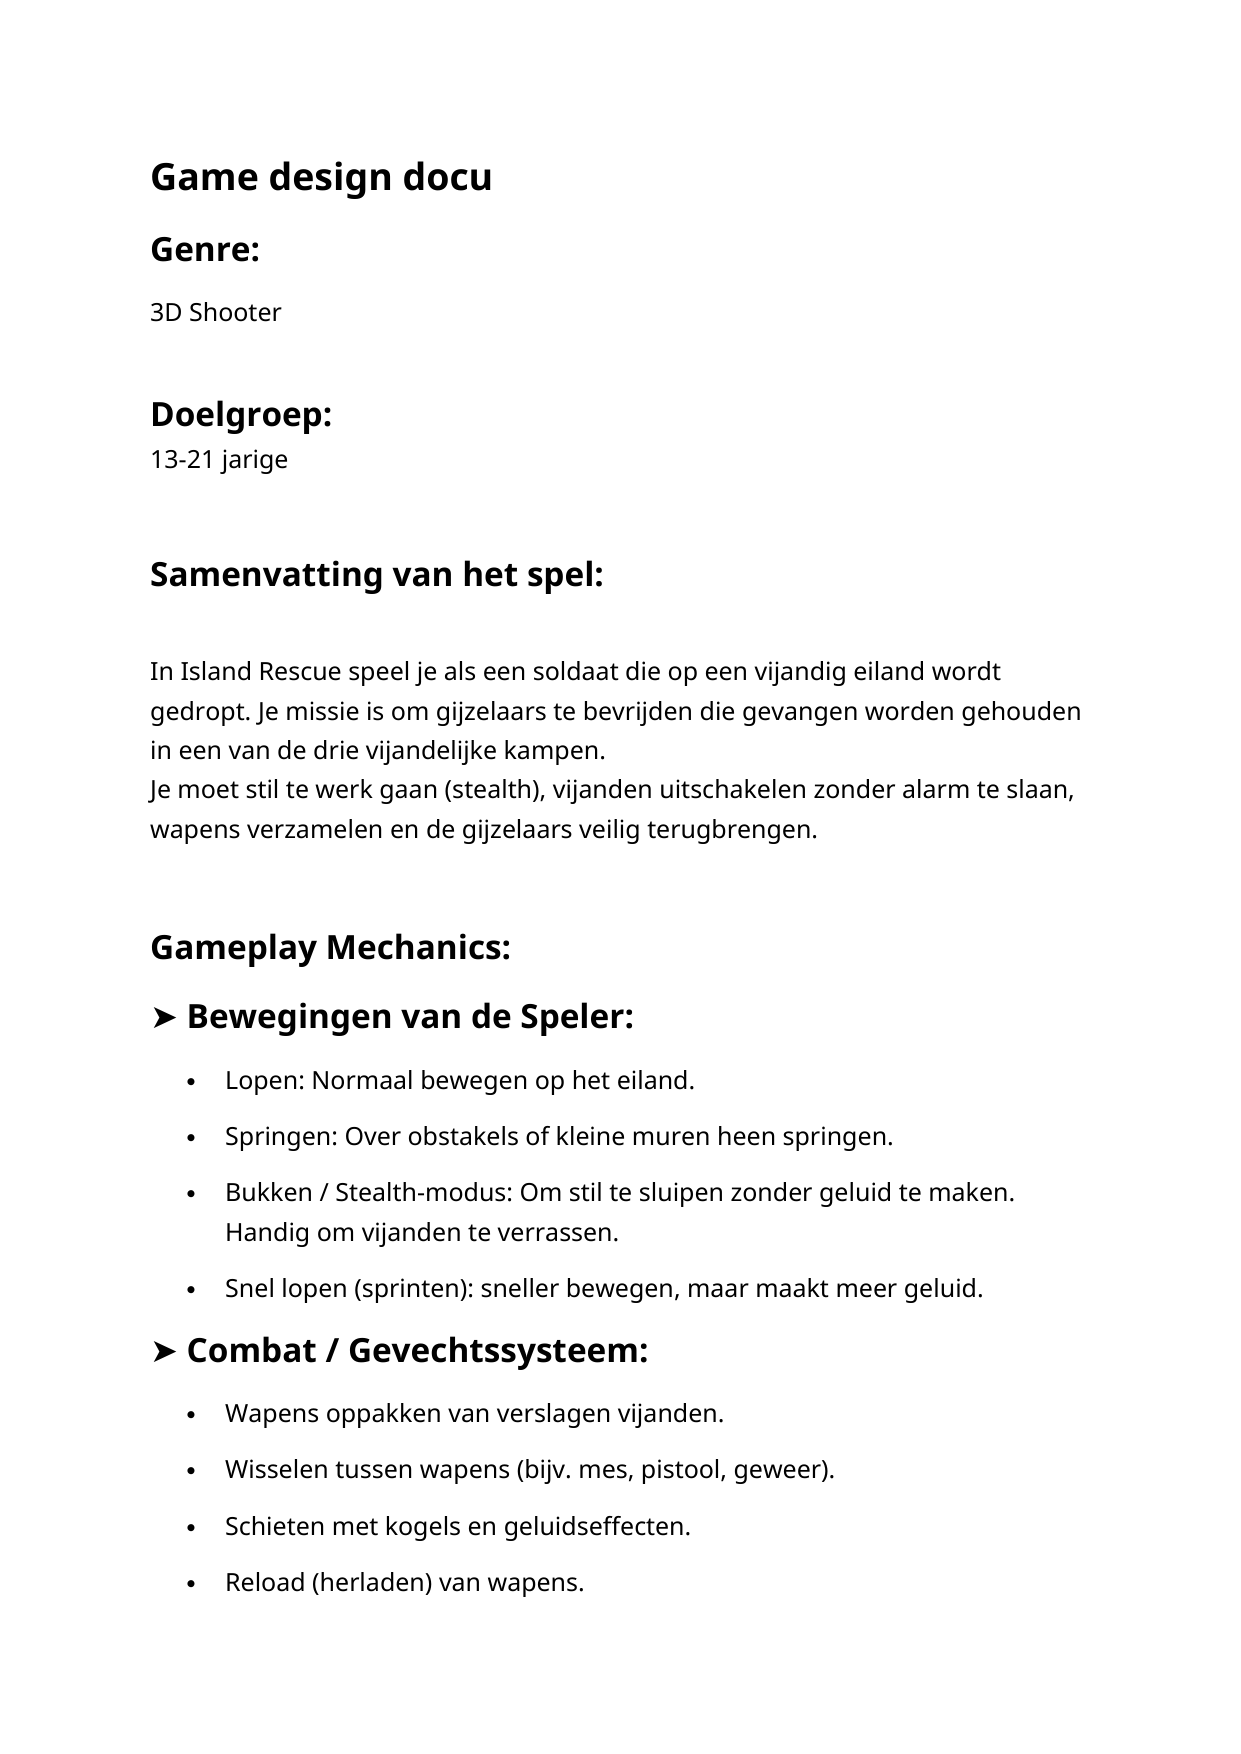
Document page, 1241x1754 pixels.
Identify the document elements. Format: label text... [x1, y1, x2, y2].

list Schieten met kogels en geluidseffecten. [187, 1508, 1090, 1542]
list Lopen: Normaal bewegen op het eiland. [187, 1062, 1090, 1097]
list Wapens oppakken van verslagen vijanden. [187, 1396, 1090, 1430]
list Wisselen tussen wapens (bijv. mes, pistool, geweer). [187, 1452, 1090, 1486]
list Bukken / Stealth-modus: Om stil te sluipen zonder geluid te maken. Handig om vijanden te verrassen. [187, 1175, 1090, 1248]
text ➤ Combat / Gevechtssysteem: [150, 1327, 1090, 1372]
text Gameplay Mechanics: [150, 924, 1090, 969]
list Springen: Over obstakels of kleine muren heen springen. [187, 1119, 1090, 1153]
list Reload (herladen) van wapens. [187, 1564, 1090, 1598]
text ➤ Bewegingen van de Speler: [150, 993, 1090, 1039]
text 3D Shooter [150, 295, 1090, 369]
text Game design docu [150, 150, 1090, 201]
text Genre: [150, 226, 1090, 271]
text Doelgroep: 13-21 jarige [150, 391, 1090, 476]
text Samenvatting van het spel: In Island Rescue speel je als een soldaat die op een vijandig eiland wordt gedropt. Je missie is om gijzelaars te bevrijden die gevangen worden gehouden in een van de drie vijandelijke kampen. Je moet stil te werk gaan (stealth), vijanden uitschakelen zonder alarm te slaan, wapens verzamelen en de gijzelaars veilig terugbrengen. [150, 498, 1090, 846]
list Snel lopen (sprinten): sneller bewegen, maar maakt meer geluid. [187, 1270, 1090, 1304]
